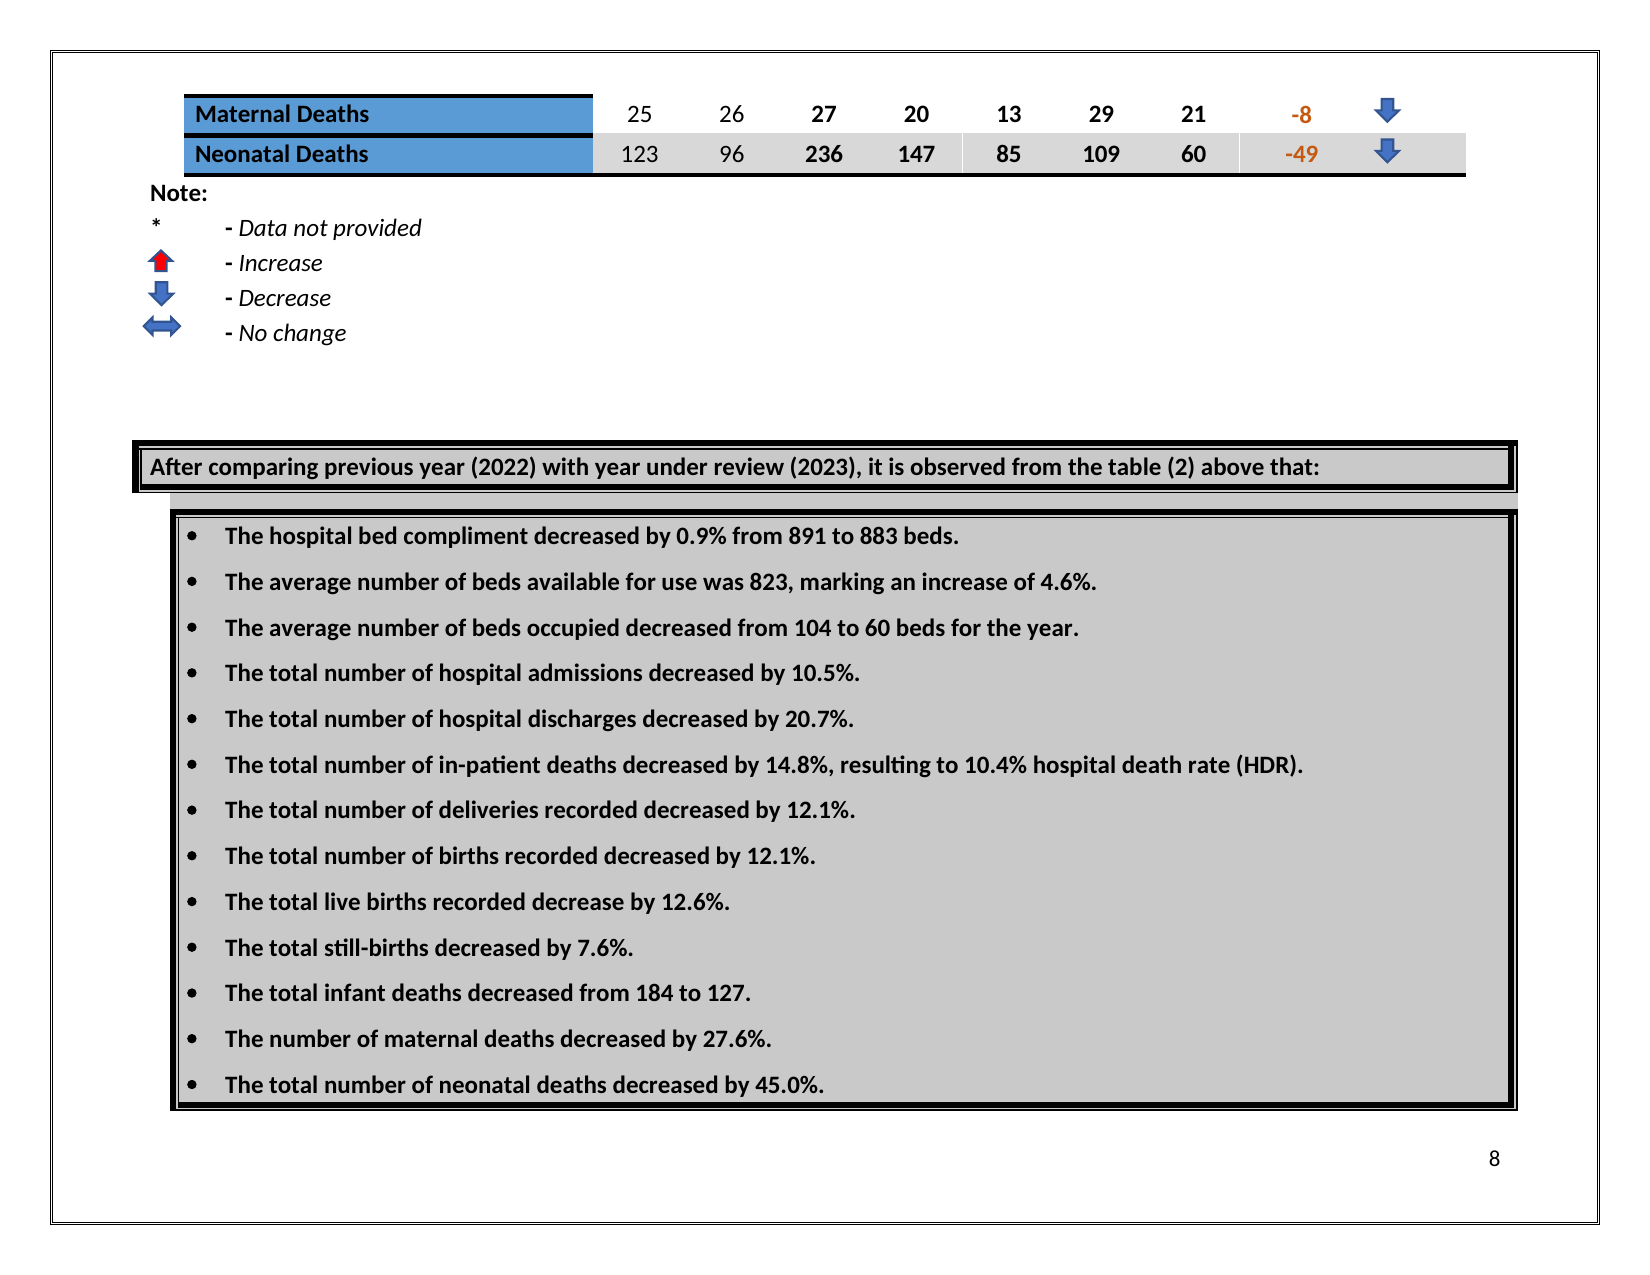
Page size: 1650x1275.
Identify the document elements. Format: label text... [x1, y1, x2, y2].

table_cell -8 [1240, 94, 1364, 133]
table_cell Maternal Deaths [184, 98, 593, 133]
text - Decrease [150, 282, 1500, 313]
table_cell 236 [778, 133, 870, 173]
list The total number of hospital discharges decreased by 20.7%. [179, 692, 1508, 734]
table_cell 20 [870, 94, 962, 133]
list The total infant deaths decreased from 184 to 127. [179, 966, 1508, 1008]
list The average number of beds occupied decreased from 104 to 60 beds for the year. [179, 600, 1508, 642]
table_cell 21 [1147, 94, 1239, 133]
table_cell [1364, 133, 1466, 173]
table_cell 13 [963, 94, 1055, 133]
table_cell 26 [686, 94, 778, 133]
table_cell -49 [1240, 133, 1364, 173]
list The total number of deliveries recorded decreased by 12.1%. [179, 783, 1508, 825]
text * - Data not provided [150, 212, 1500, 243]
text - Increase [150, 247, 1500, 278]
table_cell 85 [963, 133, 1055, 173]
list The number of maternal deaths decreased by 27.6%. [179, 1012, 1508, 1054]
table_cell Neonatal Deaths [184, 138, 593, 173]
table_cell 29 [1055, 94, 1147, 133]
text - No change [150, 317, 1500, 348]
table_cell 60 [1147, 133, 1239, 173]
list The total number of neonatal deaths decreased by 45.0%. [179, 1057, 1508, 1102]
list The total number of hospital admissions decreased by 10.5%. [179, 646, 1508, 688]
list The total number of births recorded decreased by 12.1%. [179, 829, 1508, 871]
text Note: [150, 177, 1500, 208]
list The total number of in-patient deaths decreased by 14.8%, resulting to 10.4% hospital death rate (HDR). [179, 737, 1508, 779]
text After comparing previous year (2022) with year under review (2023), it is observed from the table (2) above that: [142, 450, 1508, 484]
table_cell 123 [593, 133, 686, 173]
list The hospital bed compliment decreased by 0.9% from 891 to 883 beds. [179, 518, 1508, 551]
table_cell 109 [1055, 133, 1147, 173]
table_cell 25 [593, 94, 686, 133]
table_cell 27 [778, 94, 870, 133]
list The average number of beds available for use was 823, marking an increase of 4.6%. [179, 554, 1508, 596]
table_cell 96 [686, 133, 778, 173]
list The total live births recorded decrease by 12.6%. [179, 874, 1508, 917]
list The total still-births decreased by 7.6%. [179, 920, 1508, 962]
table_cell 147 [870, 133, 962, 173]
table_cell [1364, 94, 1466, 133]
